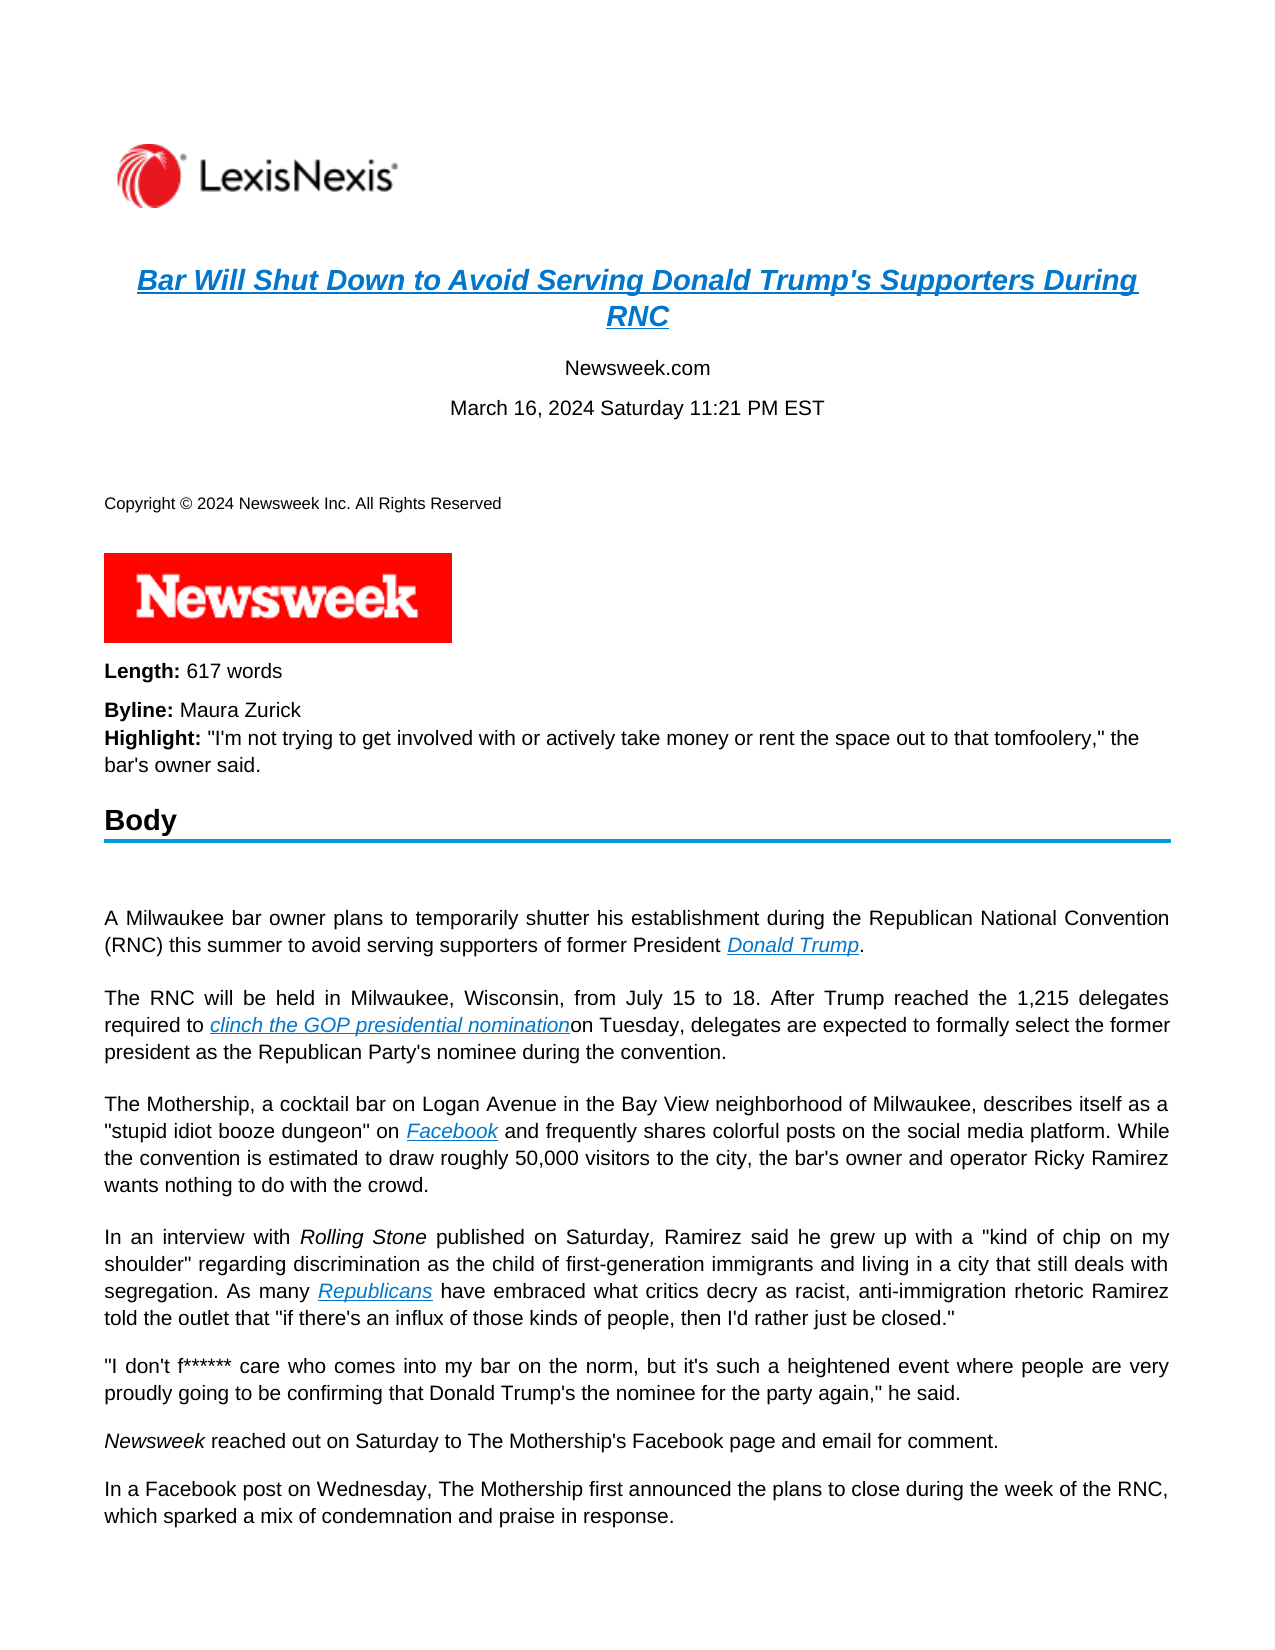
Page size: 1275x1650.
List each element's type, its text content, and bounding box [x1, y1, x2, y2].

text "I don't f****** care who comes into my bar on the norm, but it's such a heightened event where people are very proudly going to be confirming that Donald Trump's the nominee for the party again," he said. [104, 1351, 1171, 1405]
picture [104, 144, 412, 208]
text Body [104, 801, 1171, 837]
text Newsweek.com [104, 353, 1171, 380]
text The Mothership, a cocktail bar on Logan Avenue in the Bay View neighborhood of Milwaukee, describes itself as a "stupid idiot booze dungeon" on Facebook and frequently shares colorful posts on the social media platform. While the convention is estimated to draw roughly 50,000 visitors to the city, the bar's owner and operator Ricky Ramirez wants nothing to do with the crowd. [104, 1088, 1171, 1197]
text In a Facebook post on Wednesday, The Mothership first announced the plans to close during the week of the RNC, which sparked a mix of condemnation and praise in response. [104, 1474, 1171, 1528]
text March 16, 2024 Saturday 11:21 PM EST [104, 393, 1171, 420]
picture [104, 553, 452, 643]
text A Milwaukee bar owner plans to temporarily shutter his establishment during the Republican National Convention (RNC) this summer to avoid serving supporters of former President Donald Trump. [104, 903, 1171, 957]
text Newsweek reached out on Saturday to The Mothership's Facebook page and email for comment. [104, 1426, 1171, 1453]
text Byline: Maura Zurick [104, 695, 1171, 722]
text The RNC will be held in Milwaukee, Wisconsin, from July 15 to 18. After Trump reached the 1,215 delegates required to clinch the GOP presidential nominationon Tuesday, delegates are expected to formally select the former president as the Republican Party's nominee during the convention. [104, 982, 1171, 1063]
text Highlight: "I'm not trying to get involved with or actively take money or rent the space out to that tomfoolery," the bar's owner said. [104, 722, 1171, 776]
subtitle Bar Will Shut Down to Avoid Serving Donald Trump's Supporters During RNC [104, 261, 1171, 332]
text In an interview with Rolling Stone published on Saturday, Ramirez said he grew up with a "kind of chip on my shoulder" regarding discrimination as the child of first-generation immigrants and living in a city that still deals with segregation. As many Republicans have embraced what critics decry as racist, anti-immigration rhetoric Ramirez told the outlet that "if there's an influx of those kinds of people, then I'd rather just be closed." [104, 1222, 1171, 1330]
text Copyright © 2024 Newsweek Inc. All Rights Reserved [104, 461, 1171, 513]
text Length: 617 words [104, 656, 1171, 683]
